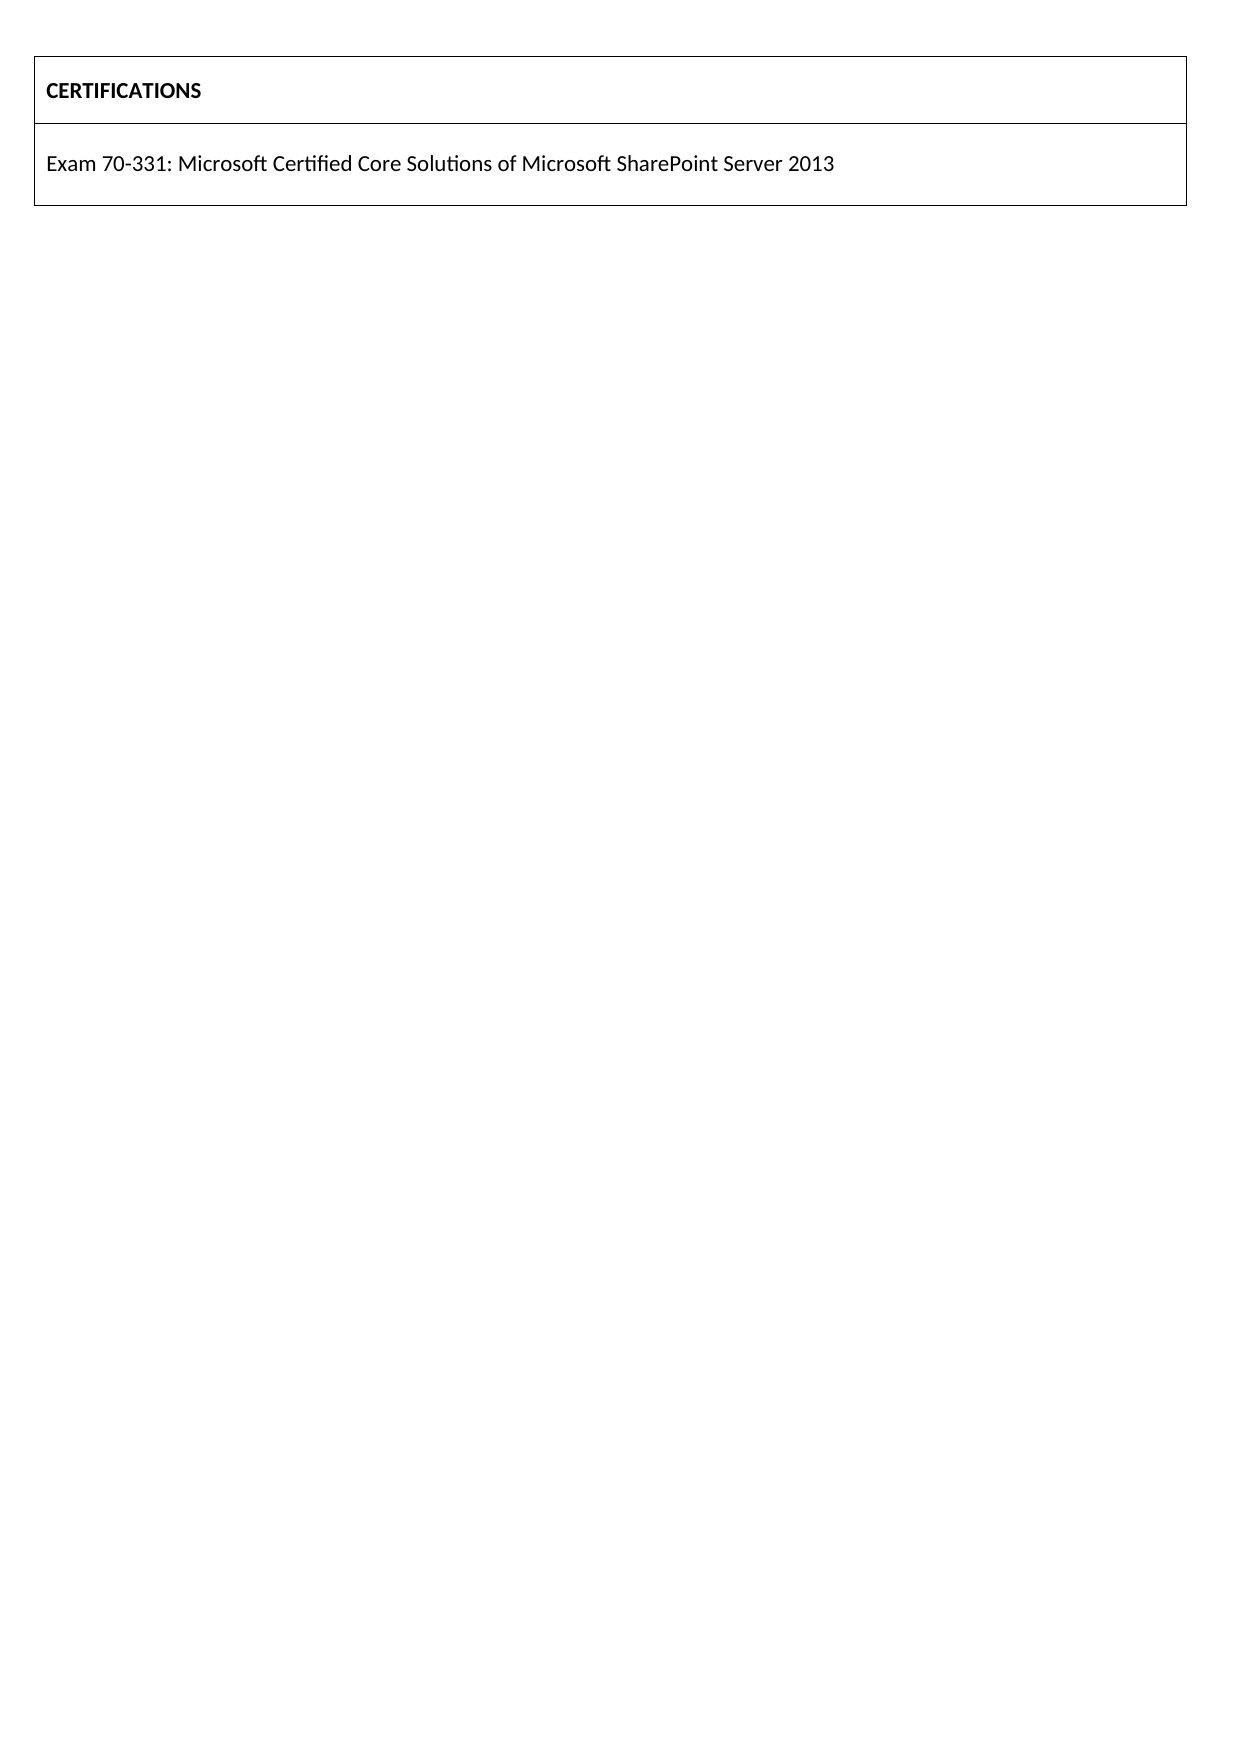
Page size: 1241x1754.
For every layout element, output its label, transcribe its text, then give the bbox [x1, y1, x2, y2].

table_cell CERTIFICATIONS [35, 57, 1186, 123]
table_cell Exam 70-331: Microsoft Certified Core Solutions of Microsoft SharePoint Server 2013 [35, 124, 1186, 205]
